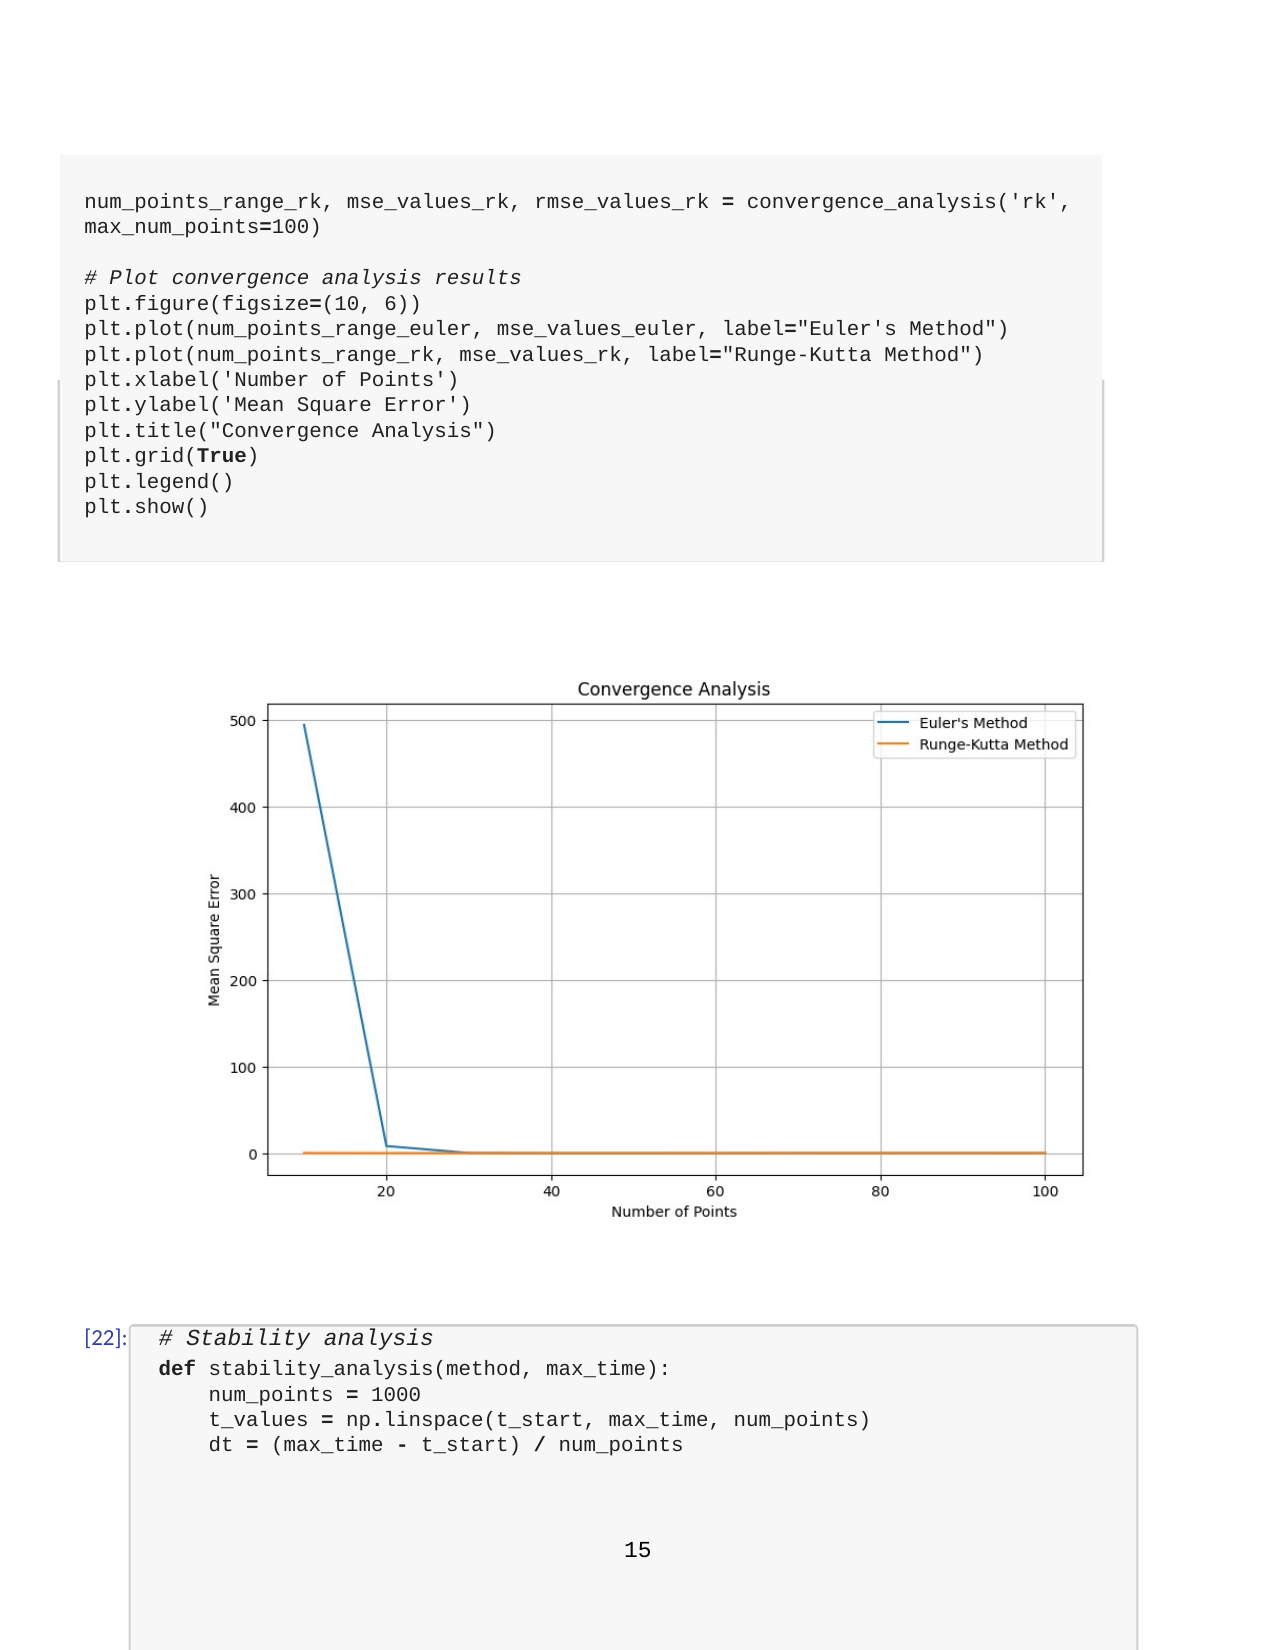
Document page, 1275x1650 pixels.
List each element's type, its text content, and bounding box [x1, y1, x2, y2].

text plt.title("Convergence Analysis") [84, 418, 1104, 443]
text plt.figure(figsize=(10, 6)) [84, 291, 1104, 316]
picture [198, 671, 1092, 1229]
text # Plot convergence analysis results [84, 266, 1104, 291]
text plt.show() [84, 494, 1104, 520]
text [22]: # Stability analysis [84, 1323, 639, 1353]
text plt.plot(num_points_range_euler, mse_values_euler, label="Euler's Method") [84, 316, 1104, 342]
text plt.grid(True) [84, 443, 1104, 469]
text plt.ylabel('Mean Square Error') [84, 393, 1104, 418]
text def stability_analysis(method, max_time): [158, 1356, 1104, 1382]
text plt.plot(num_points_range_rk, mse_values_rk, label="Runge-Kutta Method") [84, 342, 1104, 367]
text num_points = 1000 [158, 1382, 1104, 1407]
text t_values = np.linspace(t_start, max_time, num_points) [158, 1407, 1104, 1433]
text dt = (max_time - t_start) / num_points [158, 1433, 1104, 1458]
text plt.legend() [84, 469, 1104, 494]
text num_points_range_rk, mse_values_rk, rmse_values_rk = convergence_analysis('rk', max_num_points=100) [84, 189, 1104, 240]
text plt.xlabel('Number of Points') [84, 367, 1104, 393]
